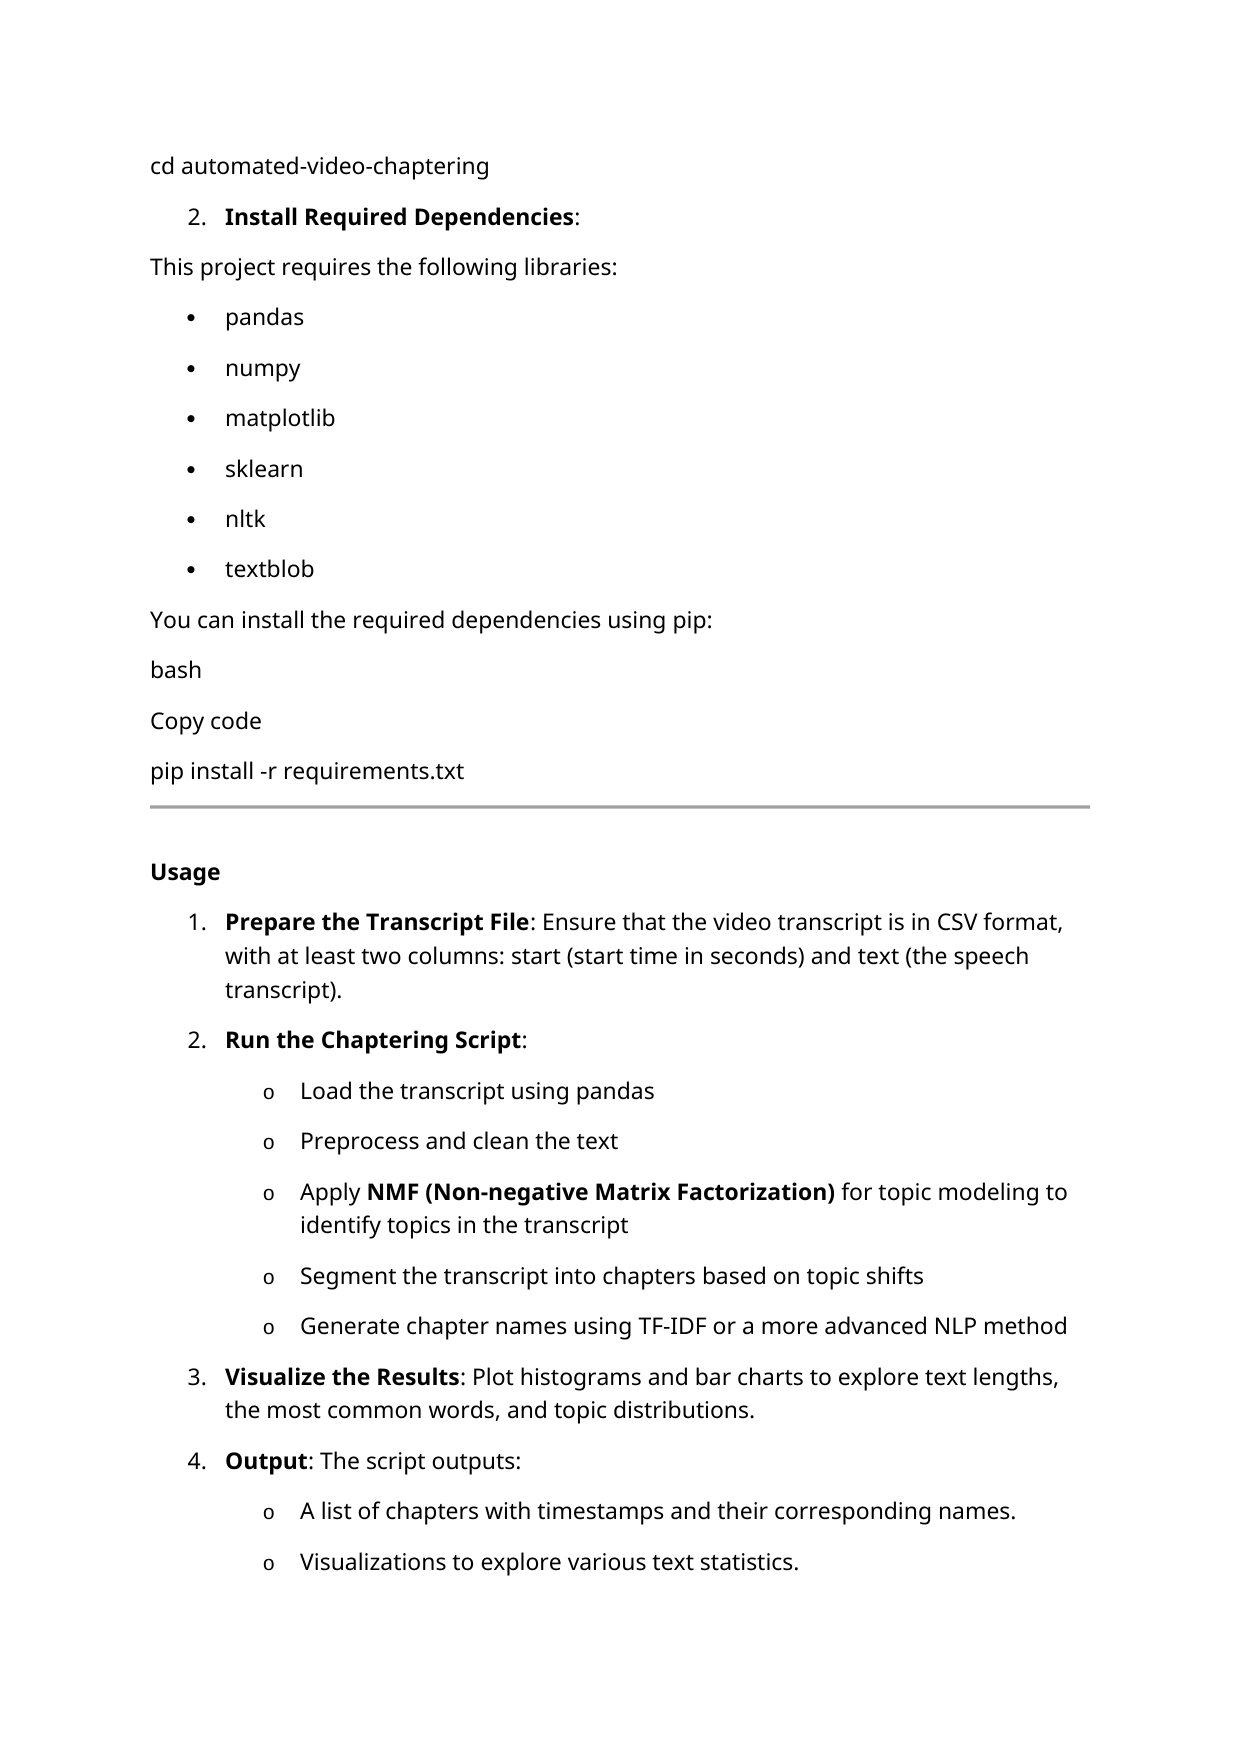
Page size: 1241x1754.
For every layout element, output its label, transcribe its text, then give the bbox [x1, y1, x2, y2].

list nltk [187, 503, 1090, 534]
list textblob [187, 553, 1090, 584]
list Generate chapter names using TF-IDF or a more advanced NLP method [262, 1310, 1090, 1341]
text Usage [150, 856, 1090, 887]
list Install Required Dependencies: [187, 200, 1090, 232]
list sklearn [187, 452, 1090, 484]
text bash [150, 654, 1090, 685]
list pandas [187, 301, 1090, 332]
list Visualize the Results: Plot histograms and bar charts to explore text lengths, the most common words, and topic distributions. [187, 1360, 1090, 1425]
list Preprocess and clean the text [262, 1125, 1090, 1156]
list numpy [187, 352, 1090, 383]
text This project requires the following libraries: [150, 251, 1090, 282]
list Load the transcript using pandas [262, 1074, 1090, 1106]
list Visualizations to explore various text statistics. [262, 1545, 1090, 1577]
list Output: The script outputs: [187, 1444, 1090, 1476]
text cd automated-video-chaptering [150, 150, 1090, 181]
list A list of chapters with timestamps and their corresponding names. [262, 1495, 1090, 1526]
text You can install the required dependencies using pip: [150, 604, 1090, 635]
list matplotlib [187, 402, 1090, 433]
list Segment the transcript into chapters based on topic shifts [262, 1259, 1090, 1291]
list Prepare the Transcript File: Ensure that the video transcript is in CSV format, with at least two columns: start (start time in seconds) and text (the speech transcript). [187, 906, 1090, 1005]
list Apply NMF (Non-negative Matrix Factorization) for topic modeling to identify topics in the transcript [262, 1175, 1090, 1240]
list Run the Chaptering Script: [187, 1024, 1090, 1055]
text pip install -r requirements.txt [150, 755, 1090, 786]
text Copy code [150, 704, 1090, 736]
